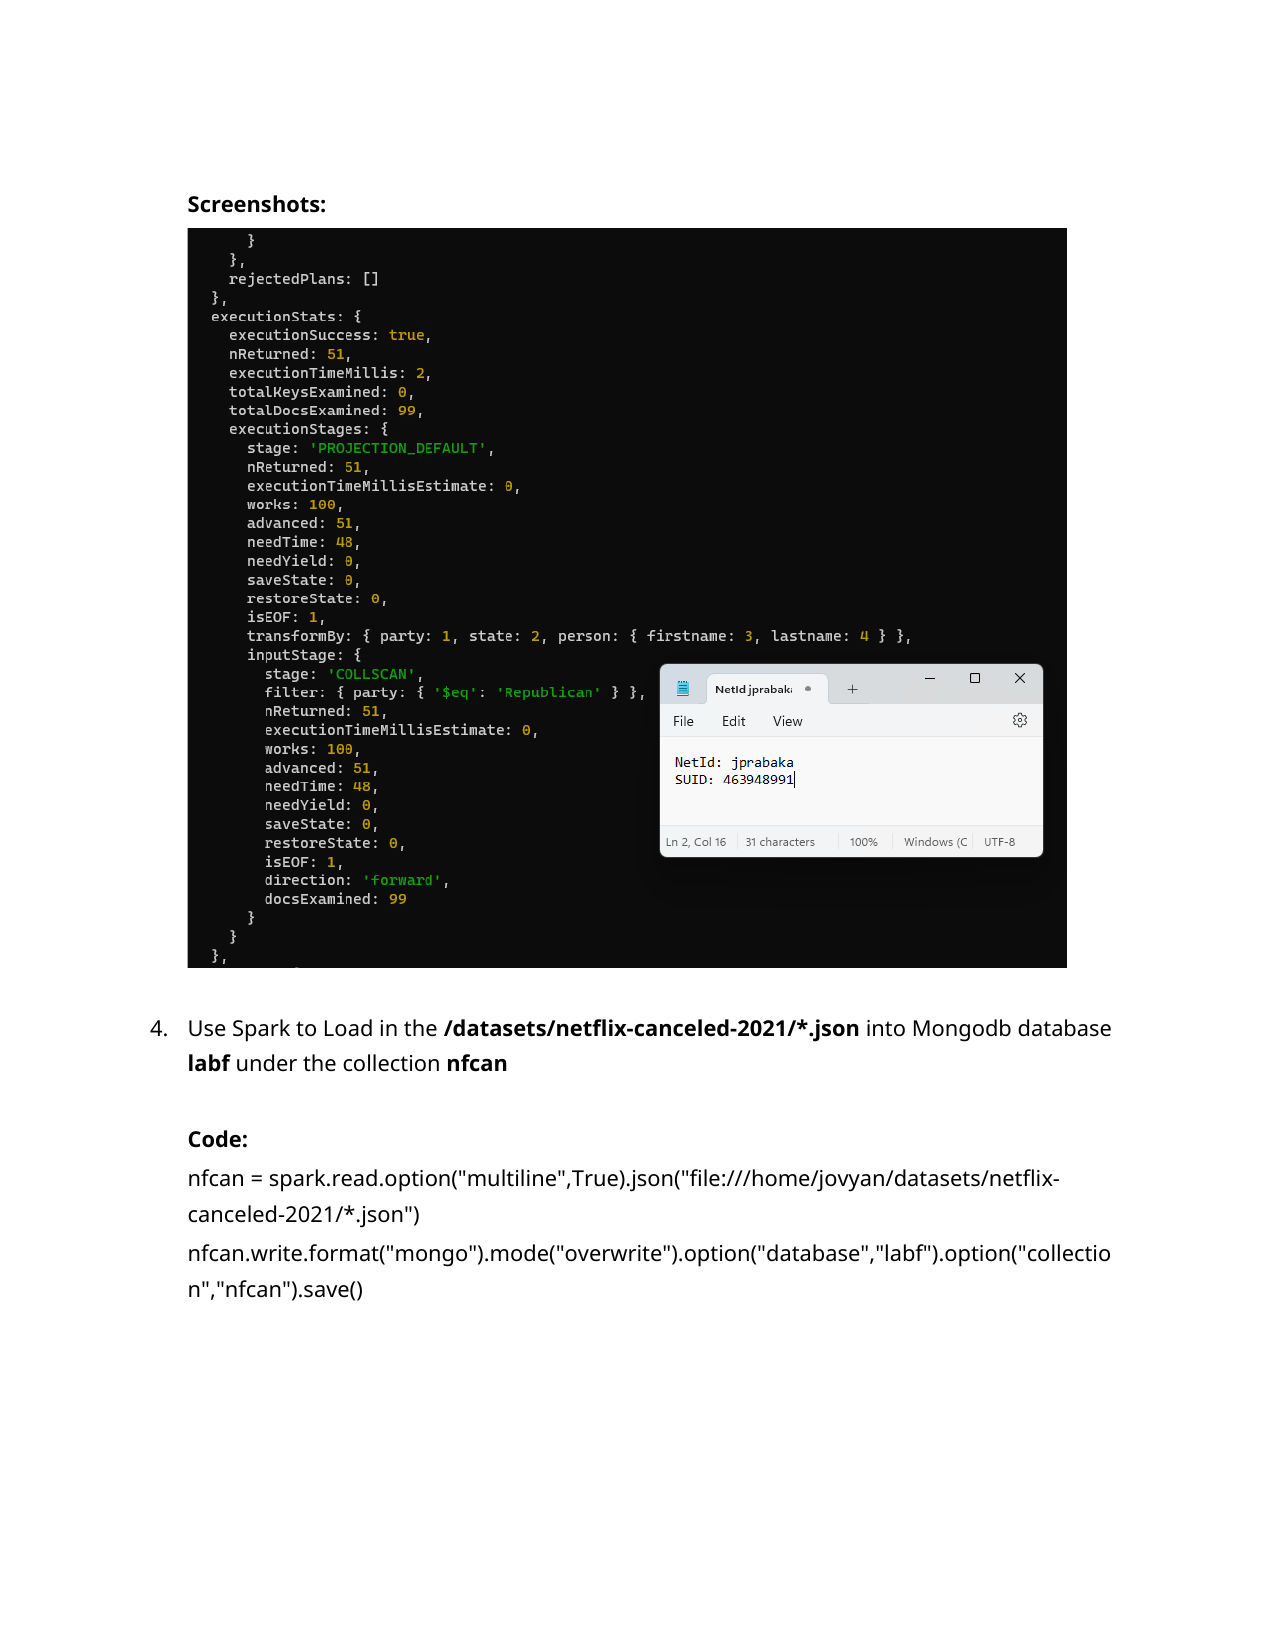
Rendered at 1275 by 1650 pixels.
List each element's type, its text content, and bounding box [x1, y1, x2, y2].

text nfcan.write.format("mongo").mode("overwrite").option("database","labf").option("collection","nfcan").save() [187, 1238, 1125, 1304]
list Use Spark to Load in the /datasets/netflix-canceled-2021/*.json into Mongodb database labf under the collection nfcan [150, 1013, 1125, 1114]
text Code: [187, 1123, 1125, 1153]
text nfcan = spark.read.option("multiline",True).json("file:///home/jovyan/datasets/netflix-canceled-2021/*.json") [187, 1163, 1125, 1228]
text Screenshots: [187, 189, 1125, 219]
picture [187, 228, 1067, 968]
